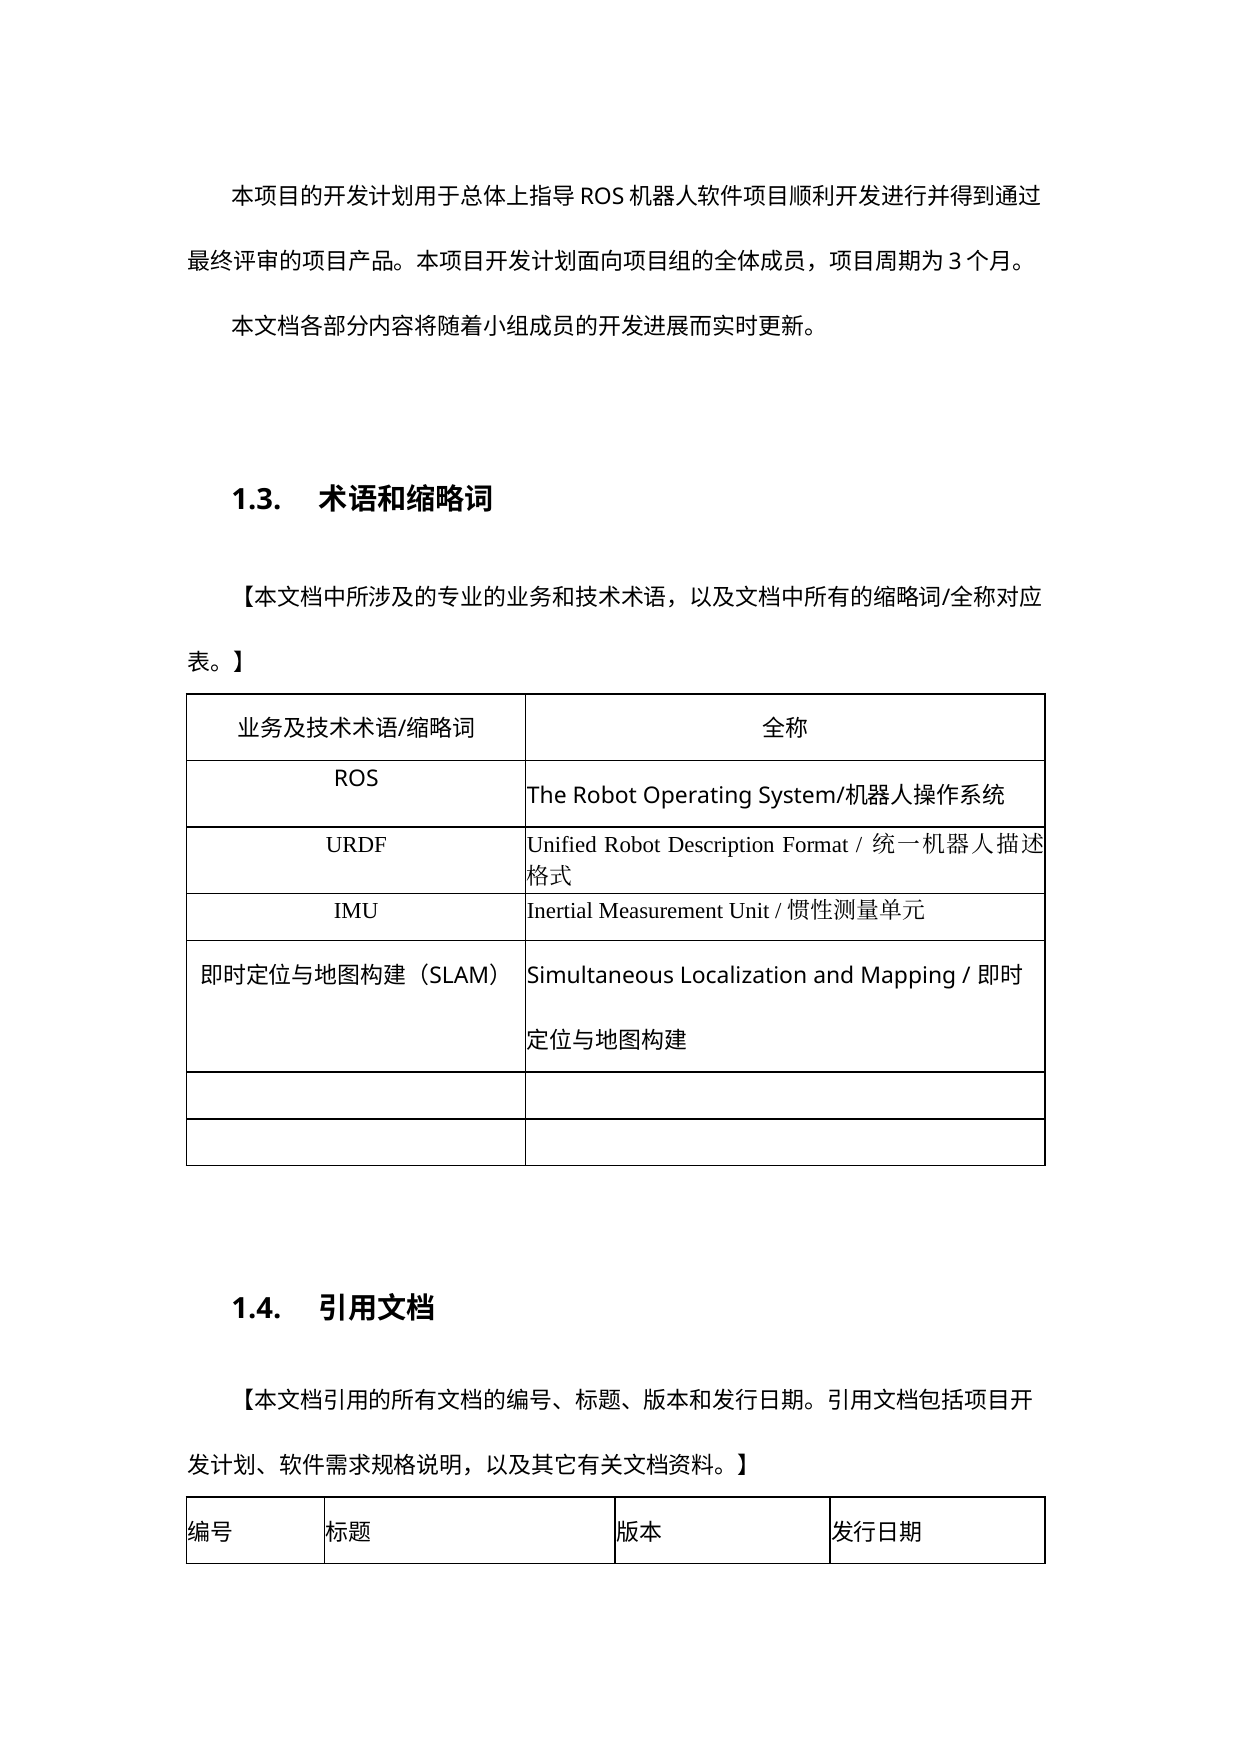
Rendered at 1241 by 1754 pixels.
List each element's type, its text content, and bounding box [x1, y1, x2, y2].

table_cell 即时定位与地图构建（SLAM） [187, 941, 525, 1071]
text 【本文档中所涉及的专业的业务和技术术语，以及文档中所有的缩略词/全称对应表。】 [187, 563, 1053, 693]
table_header 版本 [616, 1498, 829, 1562]
table_header 编号 [187, 1498, 324, 1562]
table_cell [187, 1073, 525, 1118]
table_cell ROS [187, 761, 525, 826]
list 引用文档 [231, 1274, 1053, 1339]
table_header 发行日期 [831, 1498, 1044, 1562]
table_cell The Robot Operating System/机器人操作系统 [526, 761, 1044, 826]
table_cell [526, 1073, 1044, 1118]
list 术语和缩略词 [231, 464, 1053, 529]
table_header 业务及技术术语/缩略词 [187, 695, 525, 759]
table_header 标题 [325, 1498, 614, 1562]
text 【本文档引用的所有文档的编号、标题、版本和发行日期。引用文档包括项目开发计划、软件需求规格说明，以及其它有关文档资料。】 [187, 1366, 1053, 1496]
text 本文档各部分内容将随着小组成员的开发进展而实时更新。 [187, 292, 1053, 357]
table_cell IMU [187, 894, 525, 939]
table_cell [187, 1120, 525, 1165]
table_cell Unified Robot Description Format / 统一机器人描述格式 [526, 828, 1044, 893]
table_cell [526, 1120, 1044, 1165]
table_cell URDF [187, 828, 525, 893]
table_cell Inertial Measurement Unit / 惯性测量单元 [526, 894, 1044, 939]
table_cell Simultaneous Localization and Mapping / 即时定位与地图构建 [526, 941, 1044, 1071]
table_header 全称 [526, 695, 1044, 759]
text 本项目的开发计划用于总体上指导ROS机器人软件项目顺利开发进行并得到通过最终评审的项目产品。本项目开发计划面向项目组的全体成员，项目周期为3个月。 [187, 162, 1053, 292]
